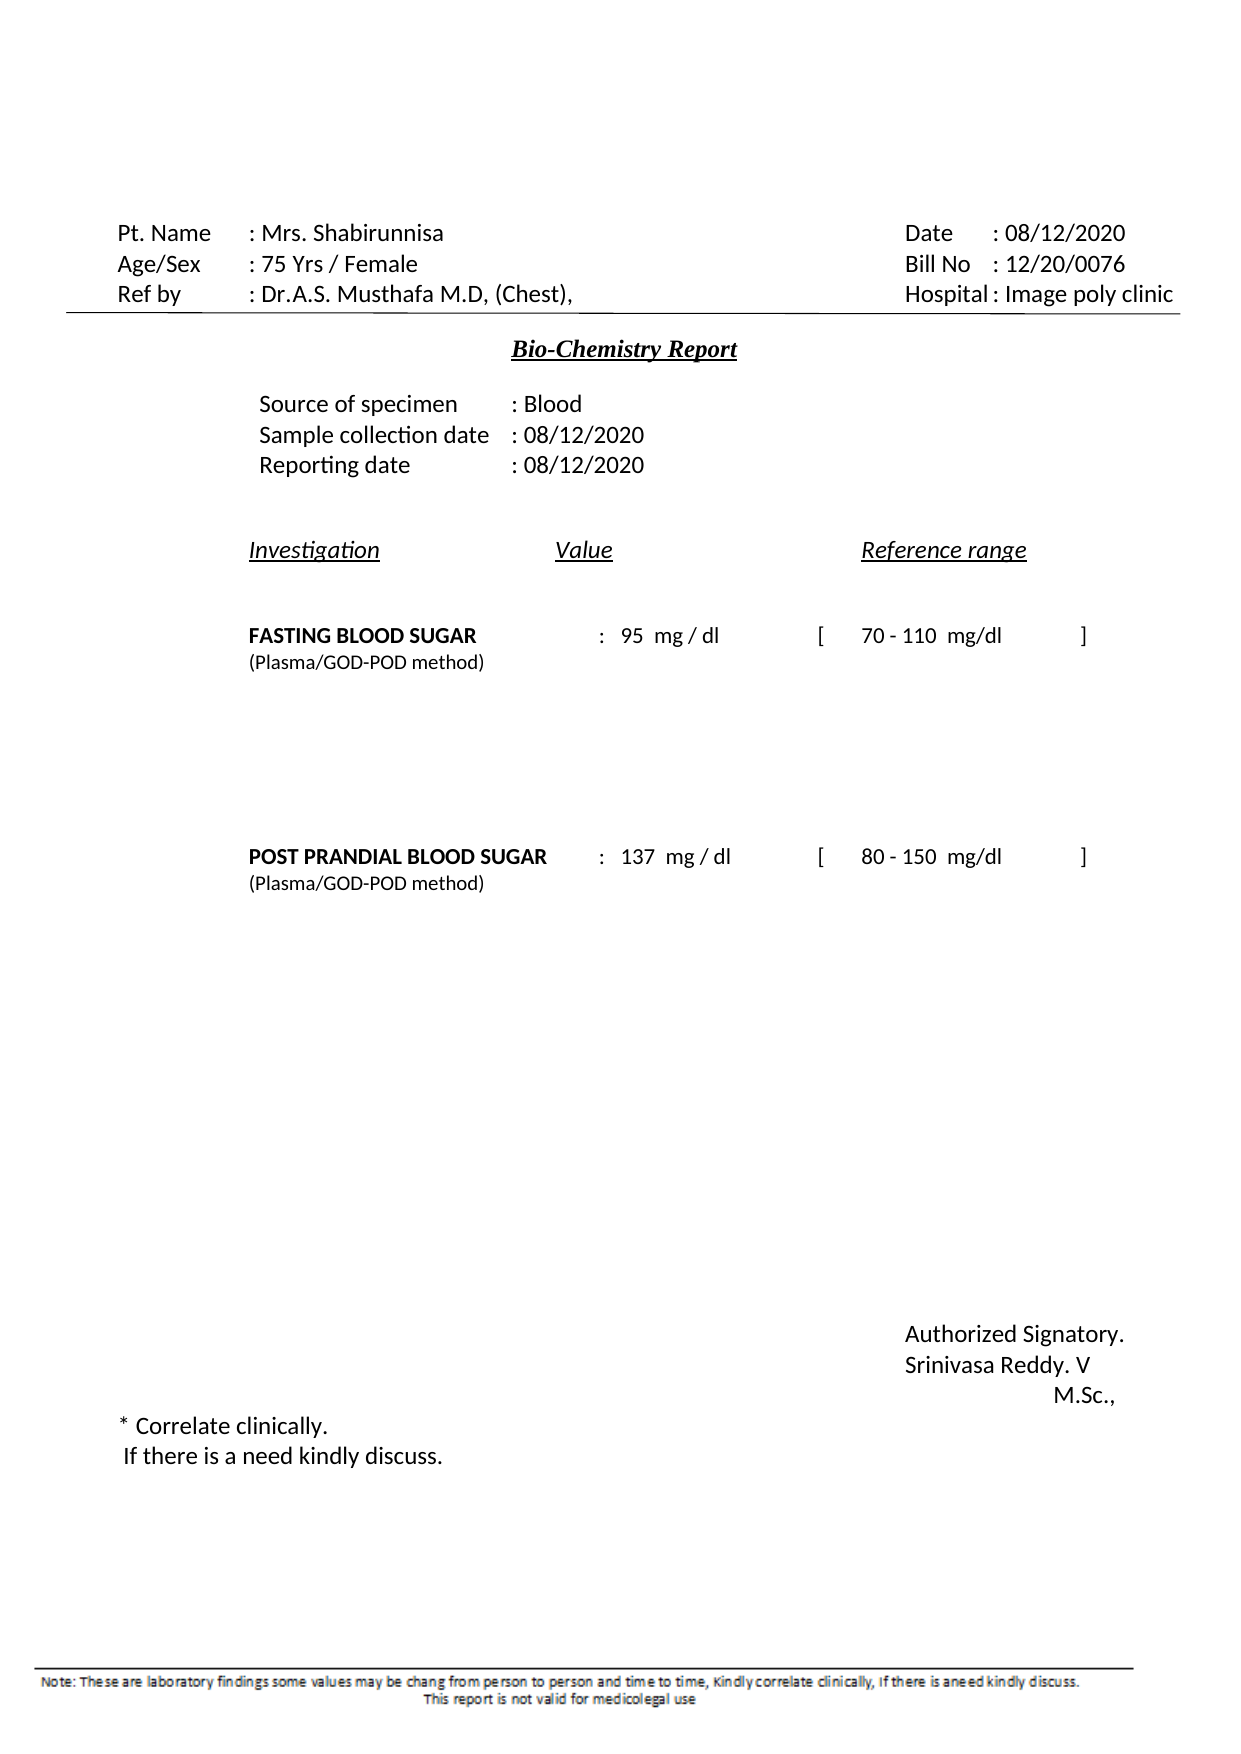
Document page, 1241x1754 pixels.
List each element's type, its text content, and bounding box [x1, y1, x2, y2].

text Authorized Signatory. [905, 1318, 1210, 1349]
text Sample collection date : 08/12/2020 [259, 419, 1210, 450]
text (Plasma/GOD-POD method) [205, 871, 1210, 896]
text (Plasma/GOD-POD method) [205, 649, 1210, 674]
text Investigation Value Reference range [205, 534, 1210, 565]
text Bio-Chemistry Report [467, 334, 1210, 363]
text * Correlate clinically. [74, 1410, 1210, 1440]
text FASTING BLOOD SUGAR : 95 mg / dl [ 70 - 110 mg/dl ] [205, 621, 1210, 649]
text M.Sc., [992, 1379, 1210, 1410]
picture [30, 1665, 1137, 1709]
text Srinivasa Reddy. V [861, 1349, 1210, 1379]
text Source of specimen : Blood [259, 389, 1210, 419]
text POST PRANDIAL BLOOD SUGAR : 137 mg / dl [ 80 - 150 mg/dl ] [205, 842, 1210, 871]
text Pt. Name : Mrs. Shabirunnisa Date : 08/12/2020 [74, 217, 1210, 248]
text Ref by : Dr. A.S. Musthafa M.D, (Chest), Hospital : Image poly clinic [74, 278, 1210, 309]
text Age/Sex : 75 Yrs / Female Bill No : 12/20/0076 [74, 248, 1210, 278]
text If there is a need kindly discuss. [74, 1440, 1210, 1471]
text Reporting date : 08/12/2020 [259, 450, 1210, 480]
